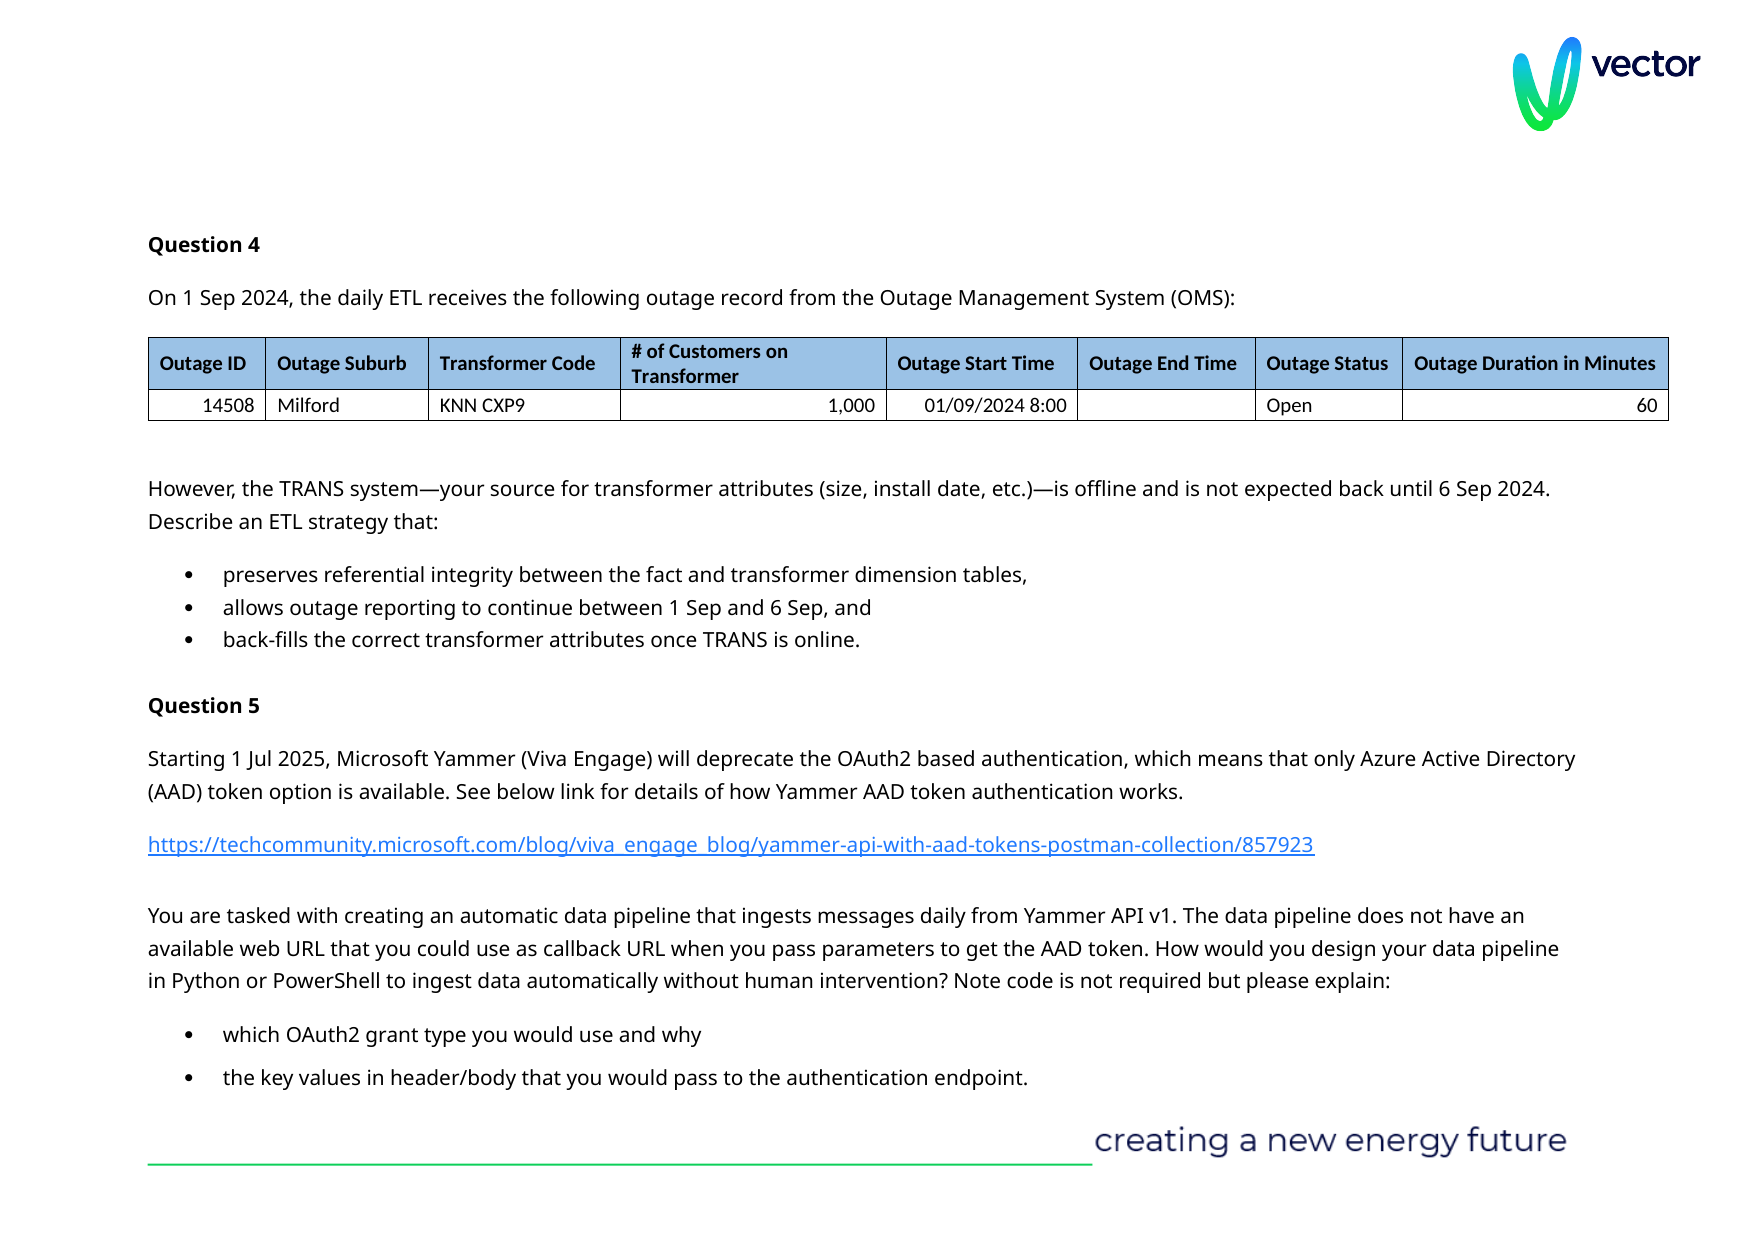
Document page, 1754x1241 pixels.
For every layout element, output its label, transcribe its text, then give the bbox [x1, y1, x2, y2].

text On 1 Sep 2024, the daily ETL receives the following outage record from the Outage Management System (OMS): [148, 283, 1577, 312]
list the key values in header/body that you would pass to the authentication endpoint. [185, 1063, 1577, 1091]
table_cell 01/09/2024 8:00 [887, 390, 1077, 420]
table_header Outage ID [149, 338, 265, 389]
table_cell 1,000 [621, 390, 886, 420]
text Question 4 [148, 230, 1577, 258]
text However, the TRANS system—your source for transformer attributes (size, install date, etc.)—is offline and is not expected back until 6 Sep 2024. Describe an ETL strategy that: [148, 474, 1577, 535]
text You are tasked with creating an automatic data pipeline that ingests messages daily from Yammer API v1. The data pipeline does not have an available web URL that you could use as callback URL when you pass parameters to get the AAD token. How would you design your data pipeline in Python or PowerShell to ingest data automatically without human intervention? Note code is not required but please explain: [148, 901, 1577, 995]
picture [1092, 1118, 1573, 1166]
table_header Transformer Code [429, 338, 620, 389]
table_cell Open [1256, 390, 1402, 420]
table_cell 14508 [149, 390, 265, 420]
table_cell Milford [266, 390, 428, 420]
table_header Outage Start Time [887, 338, 1077, 389]
list allows outage reporting to continue between 1 Sep and 6 Sep, and [185, 593, 1577, 621]
picture [1504, 40, 1702, 97]
table_header Outage Duration in Minutes [1403, 338, 1668, 389]
table_cell KNN CXP9 [429, 390, 620, 420]
text Question 5 [148, 691, 1577, 719]
table_cell 60 [1403, 390, 1668, 420]
text Starting 1 Jul 2025, Microsoft Yammer (Viva Engage) will deprecate the OAuth2 based authentication, which means that only Azure Active Directory (AAD) token option is available. See below link for details of how Yammer AAD token authentication works. [148, 744, 1577, 805]
text https://techcommunity.microsoft.com/blog/viva_engage_blog/yammer-api-with-aad-tokens-postman-collection/857923 [148, 830, 1577, 859]
list which OAuth2 grant type you would use and why [185, 1020, 1577, 1048]
table_header # of Customers on Transformer [621, 338, 886, 389]
table_cell [1078, 390, 1255, 420]
list preserves referential integrity between the fact and transformer dimension tables, [185, 560, 1577, 589]
table_header Outage Suburb [266, 338, 428, 389]
table_header Outage Status [1256, 338, 1402, 389]
table_header Outage End Time [1078, 338, 1255, 389]
list back-fills the correct transformer attributes once TRANS is online. [185, 626, 1577, 687]
